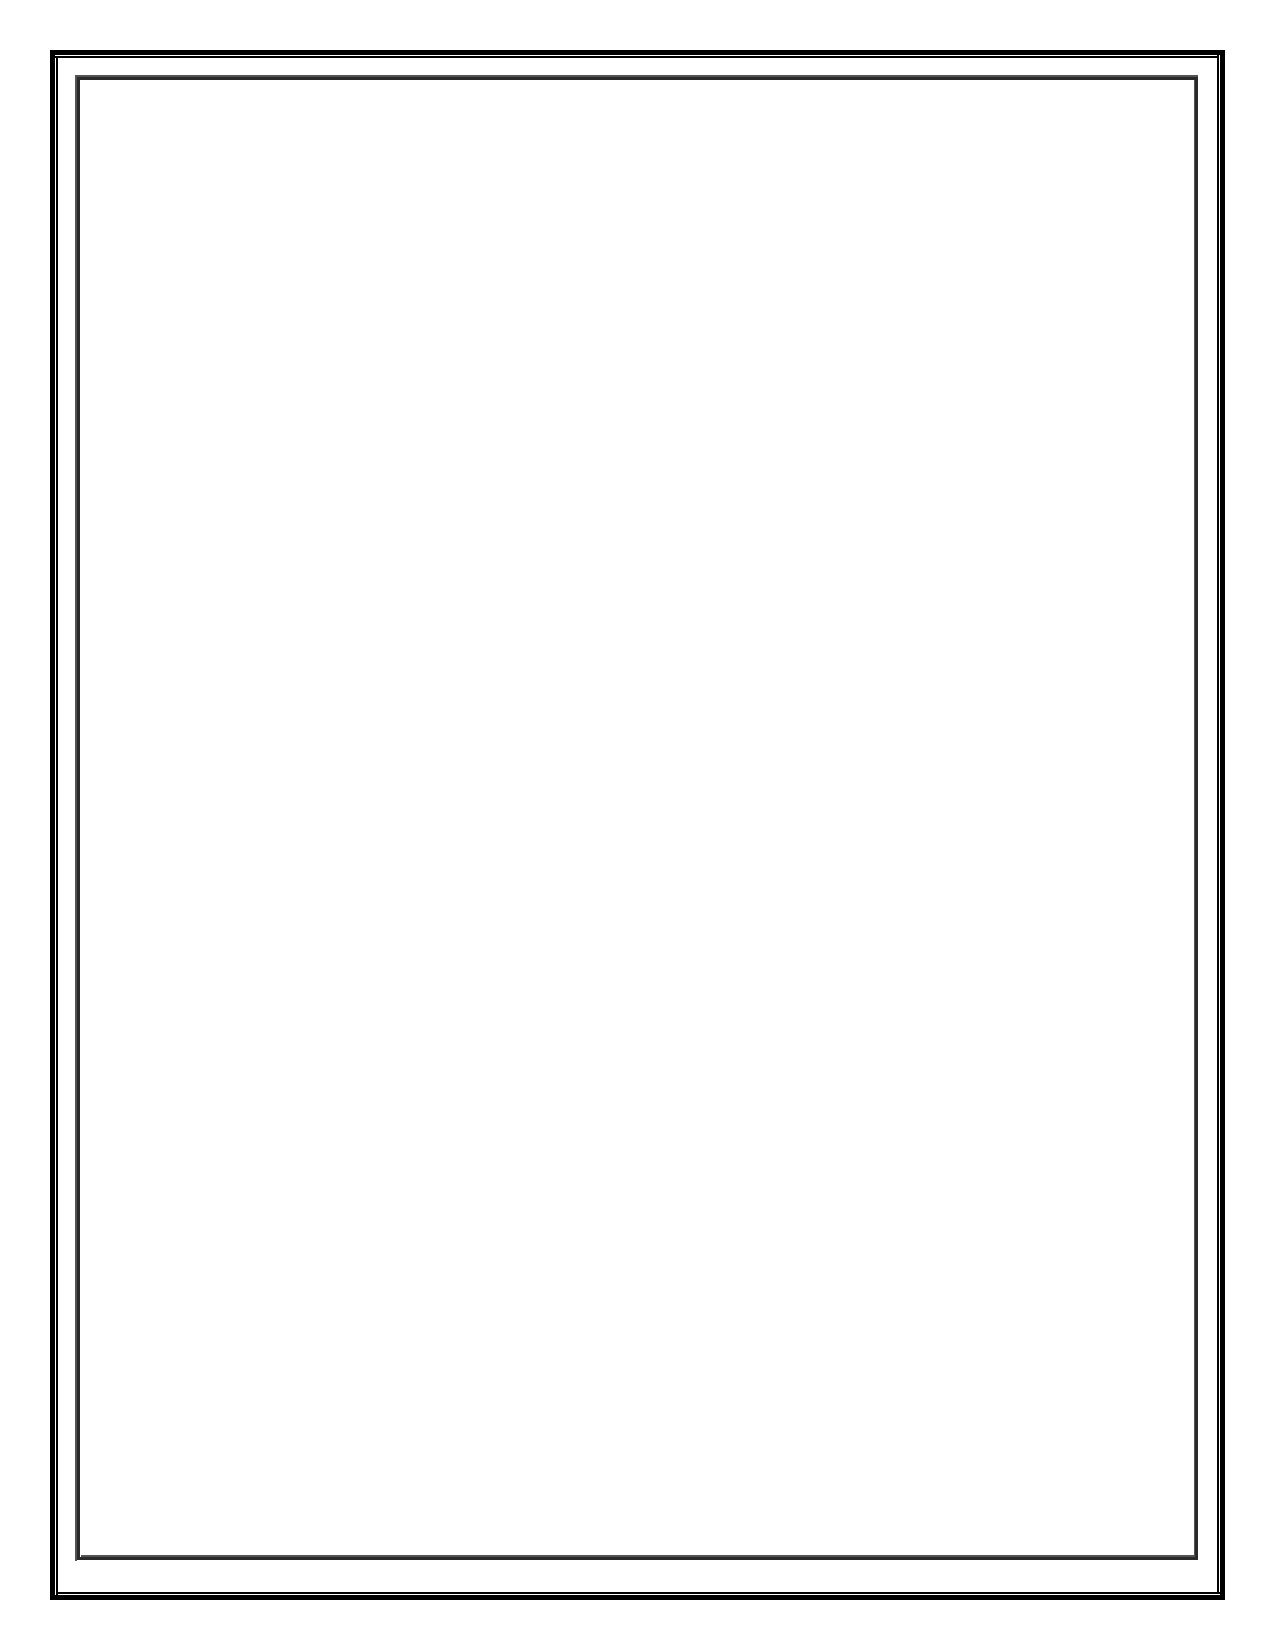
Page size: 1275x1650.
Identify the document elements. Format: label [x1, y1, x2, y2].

table_header [81, 81, 1194, 1555]
